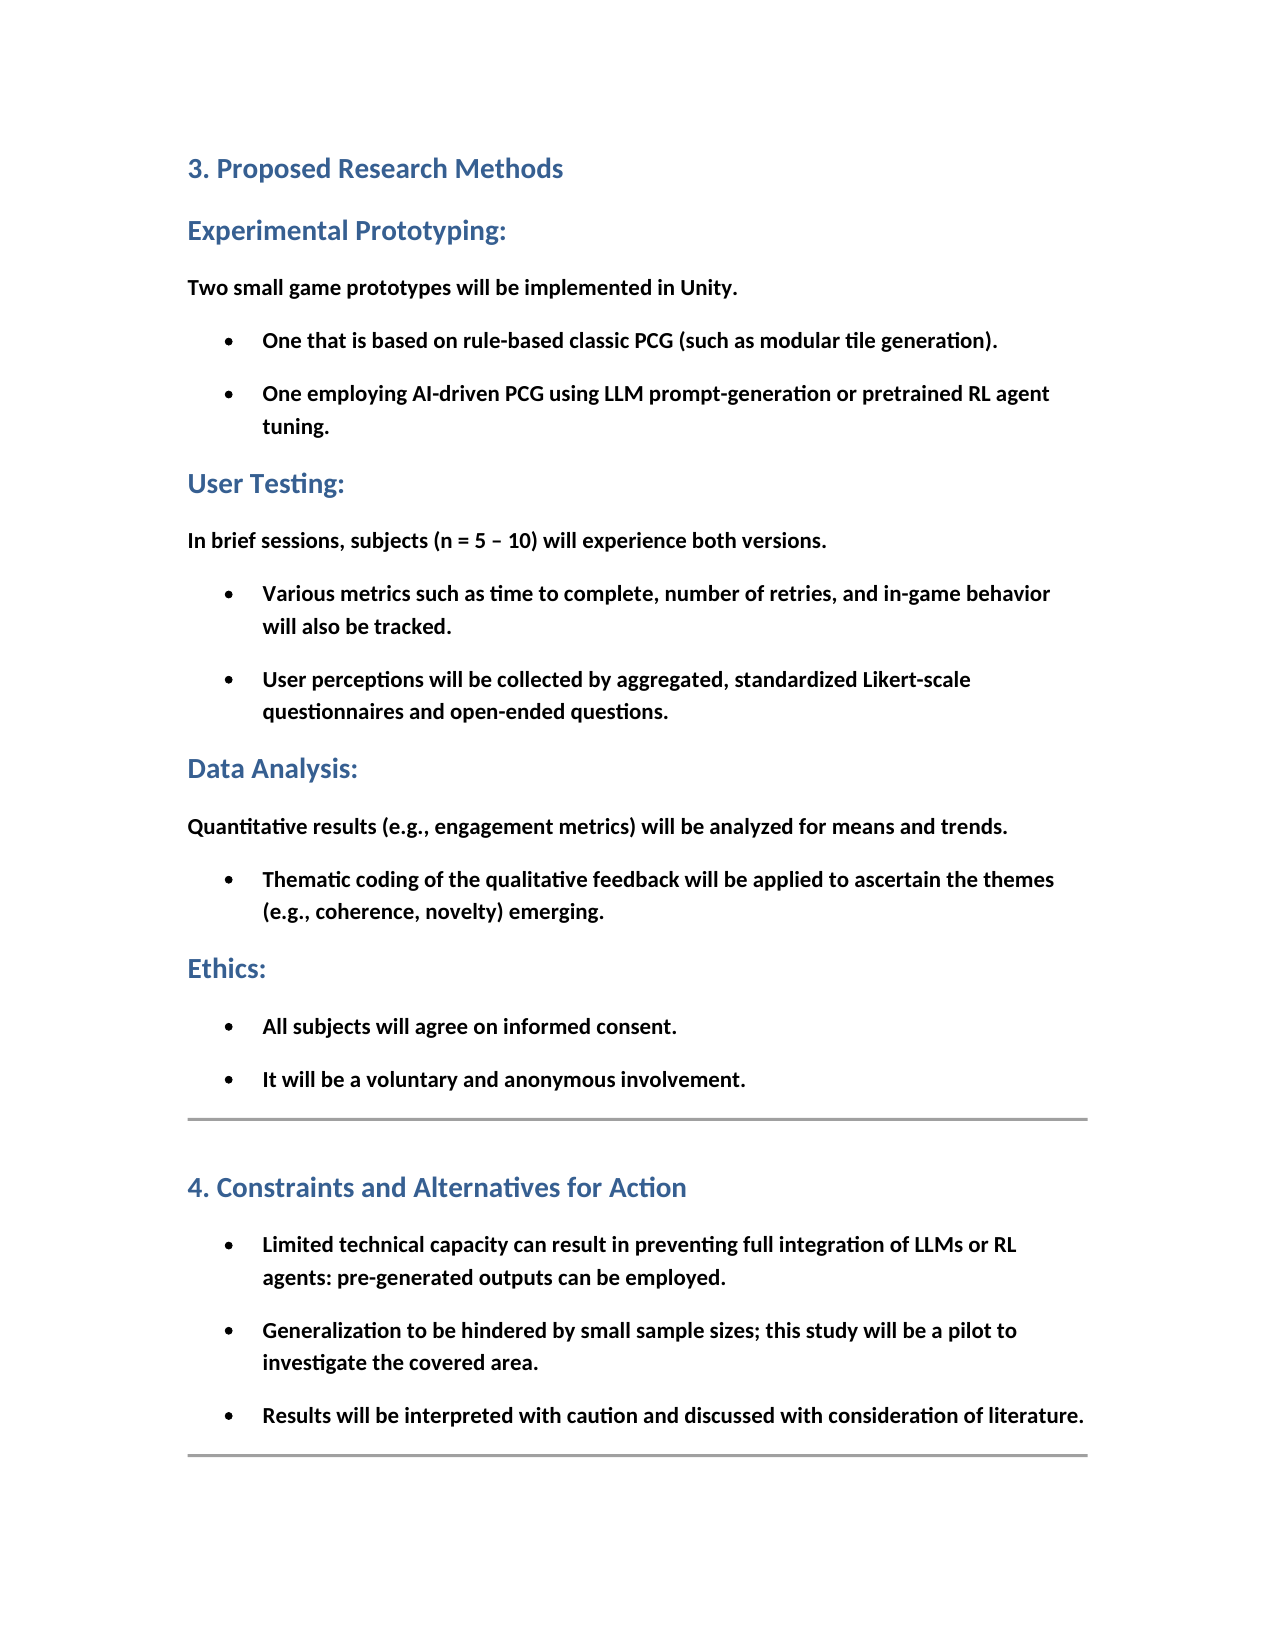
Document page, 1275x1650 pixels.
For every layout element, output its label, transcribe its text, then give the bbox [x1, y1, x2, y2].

list Results will be interpreted with caution and discussed with consideration of literature. [225, 1401, 1087, 1429]
list Thematic coding of the qualitative feedback will be applied to ascertain the themes (e.g., coherence, novelty) emerging. [225, 865, 1087, 925]
list It will be a voluntary and anonymous involvement. [225, 1065, 1087, 1093]
list Generalization to be hindered by small sample sizes; this study will be a pilot to investigate the covered area. [225, 1316, 1087, 1376]
text User Testing: [187, 465, 1087, 500]
text Two small game prototypes will be implemented in Unity. [187, 273, 1087, 302]
list One employing AI-driven PCG using LLM prompt-generation or pretrained RL agent tuning. [225, 379, 1087, 440]
text Experimental Prototyping: [187, 212, 1087, 247]
text Quantitative results (e.g., engagement metrics) will be analyzed for means and trends. [187, 812, 1087, 840]
list User perceptions will be collected by aggregated, standardized Likert-scale questionnaires and open-ended questions. [225, 665, 1087, 725]
text 3. Proposed Research Methods [187, 150, 1087, 186]
list Various metrics such as time to complete, number of retries, and in-game behavior will also be tracked. [225, 579, 1087, 640]
text 4. Constraints and Alternatives for Action [187, 1169, 1087, 1204]
text Data Analysis: [187, 750, 1087, 786]
text In brief sessions, subjects (n = 5 – 10) will experience both versions. [187, 527, 1087, 554]
list Limited technical capacity can result in preventing full integration of LLMs or RL agents: pre-generated outputs can be employed. [225, 1231, 1087, 1291]
list One that is based on rule-based classic PCG (such as modular tile generation). [225, 327, 1087, 354]
text Ethics: [187, 950, 1087, 986]
list All subjects will agree on informed consent. [225, 1012, 1087, 1040]
